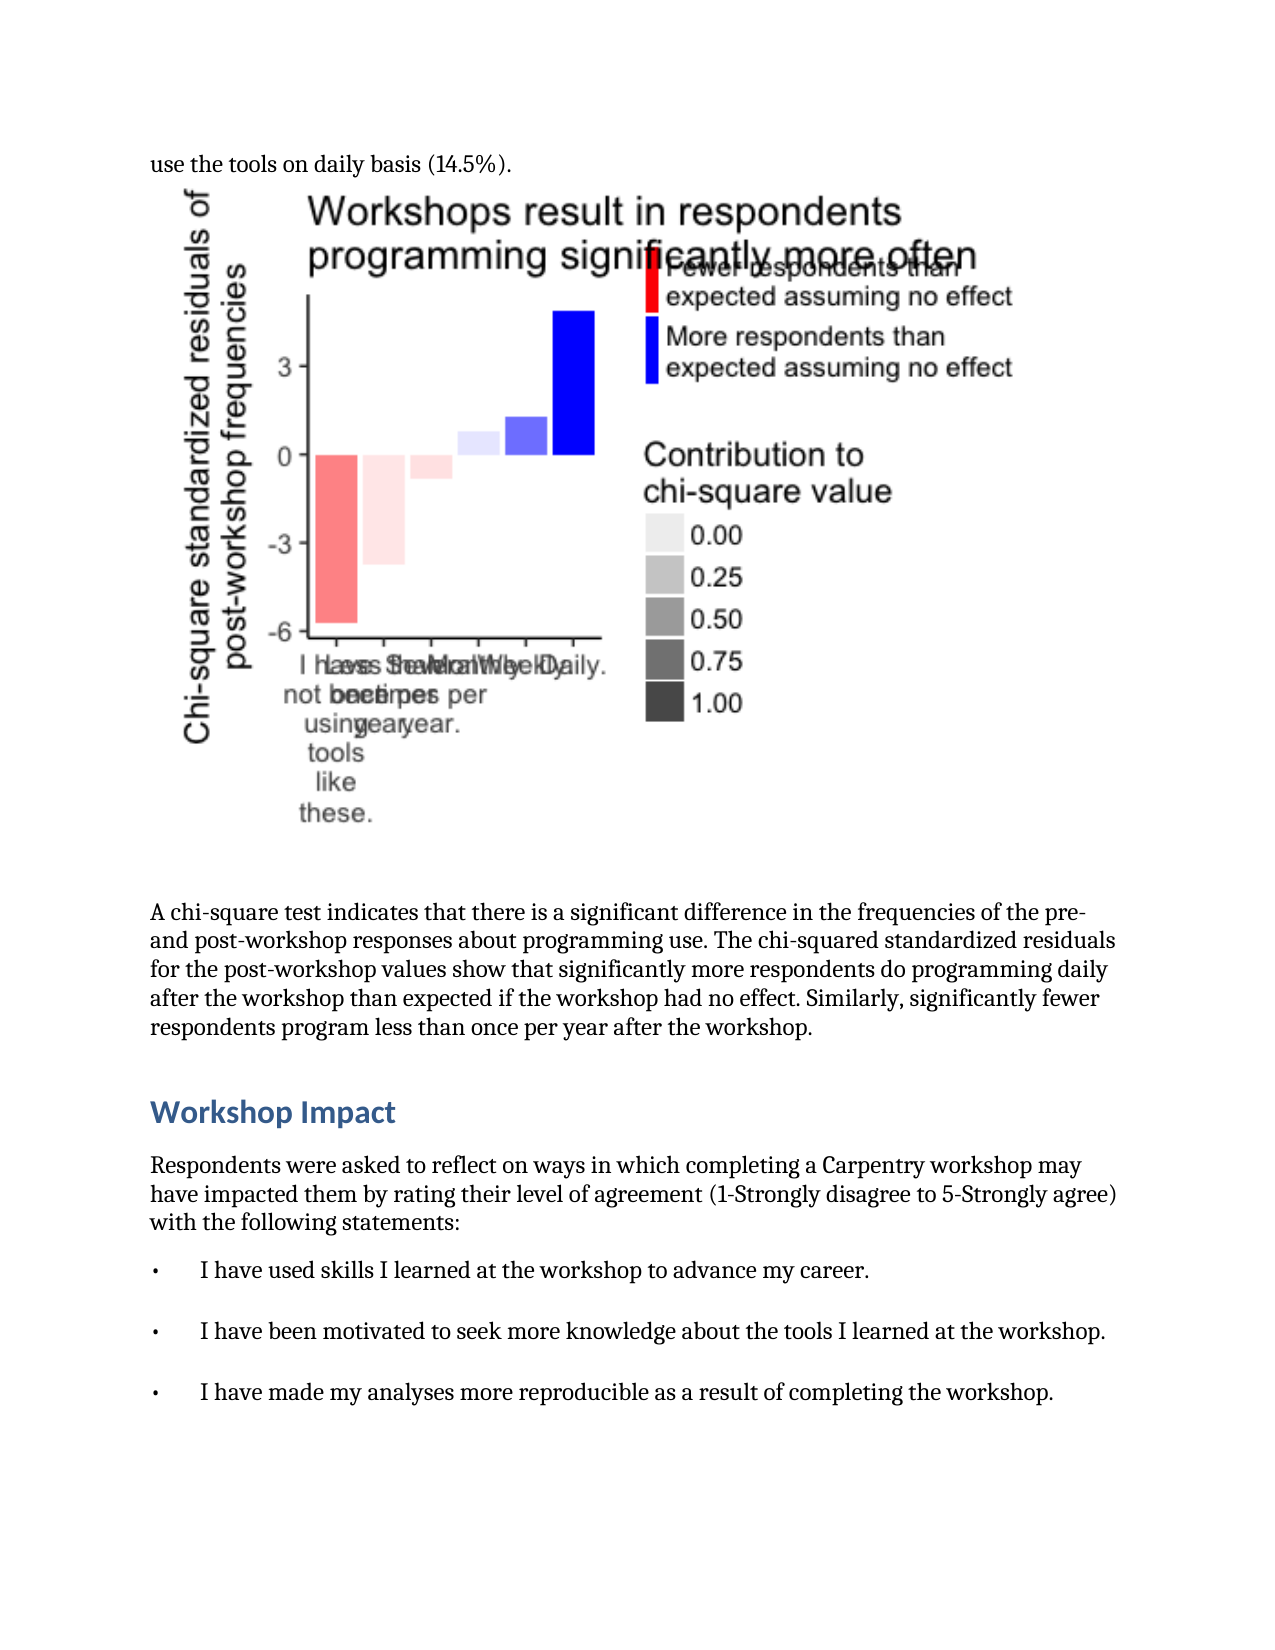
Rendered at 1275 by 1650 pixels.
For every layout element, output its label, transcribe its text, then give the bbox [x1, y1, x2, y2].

subtitle Workshop Impact [150, 1091, 1125, 1132]
list I have made my analyses more reproducible as a result of completing the workshop. [150, 1378, 1125, 1436]
list I have been motivated to seek more knowledge about the tools I learned at the workshop. [150, 1317, 1125, 1374]
text A chi-square test indicates that there is a significant difference in the frequencies of the pre- and post-workshop responses about programming use. The chi-squared standardized residuals for the post-workshop values show that significantly more respondents do programming daily after the workshop than expected if the workshop had no effect. Similarly, significantly fewer respondents program less than once per year after the workshop. [150, 897, 1125, 1041]
list I have used skills I learned at the workshop to advance my career. [150, 1256, 1125, 1313]
picture [168, 178, 1044, 879]
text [150, 150, 1125, 879]
text Respondents were asked to reflect on ways in which completing a Carpentry workshop may have impacted them by rating their level of agreement (1-Strongly disagree to 5-Strongly agree) with the following statements: [150, 1151, 1125, 1237]
